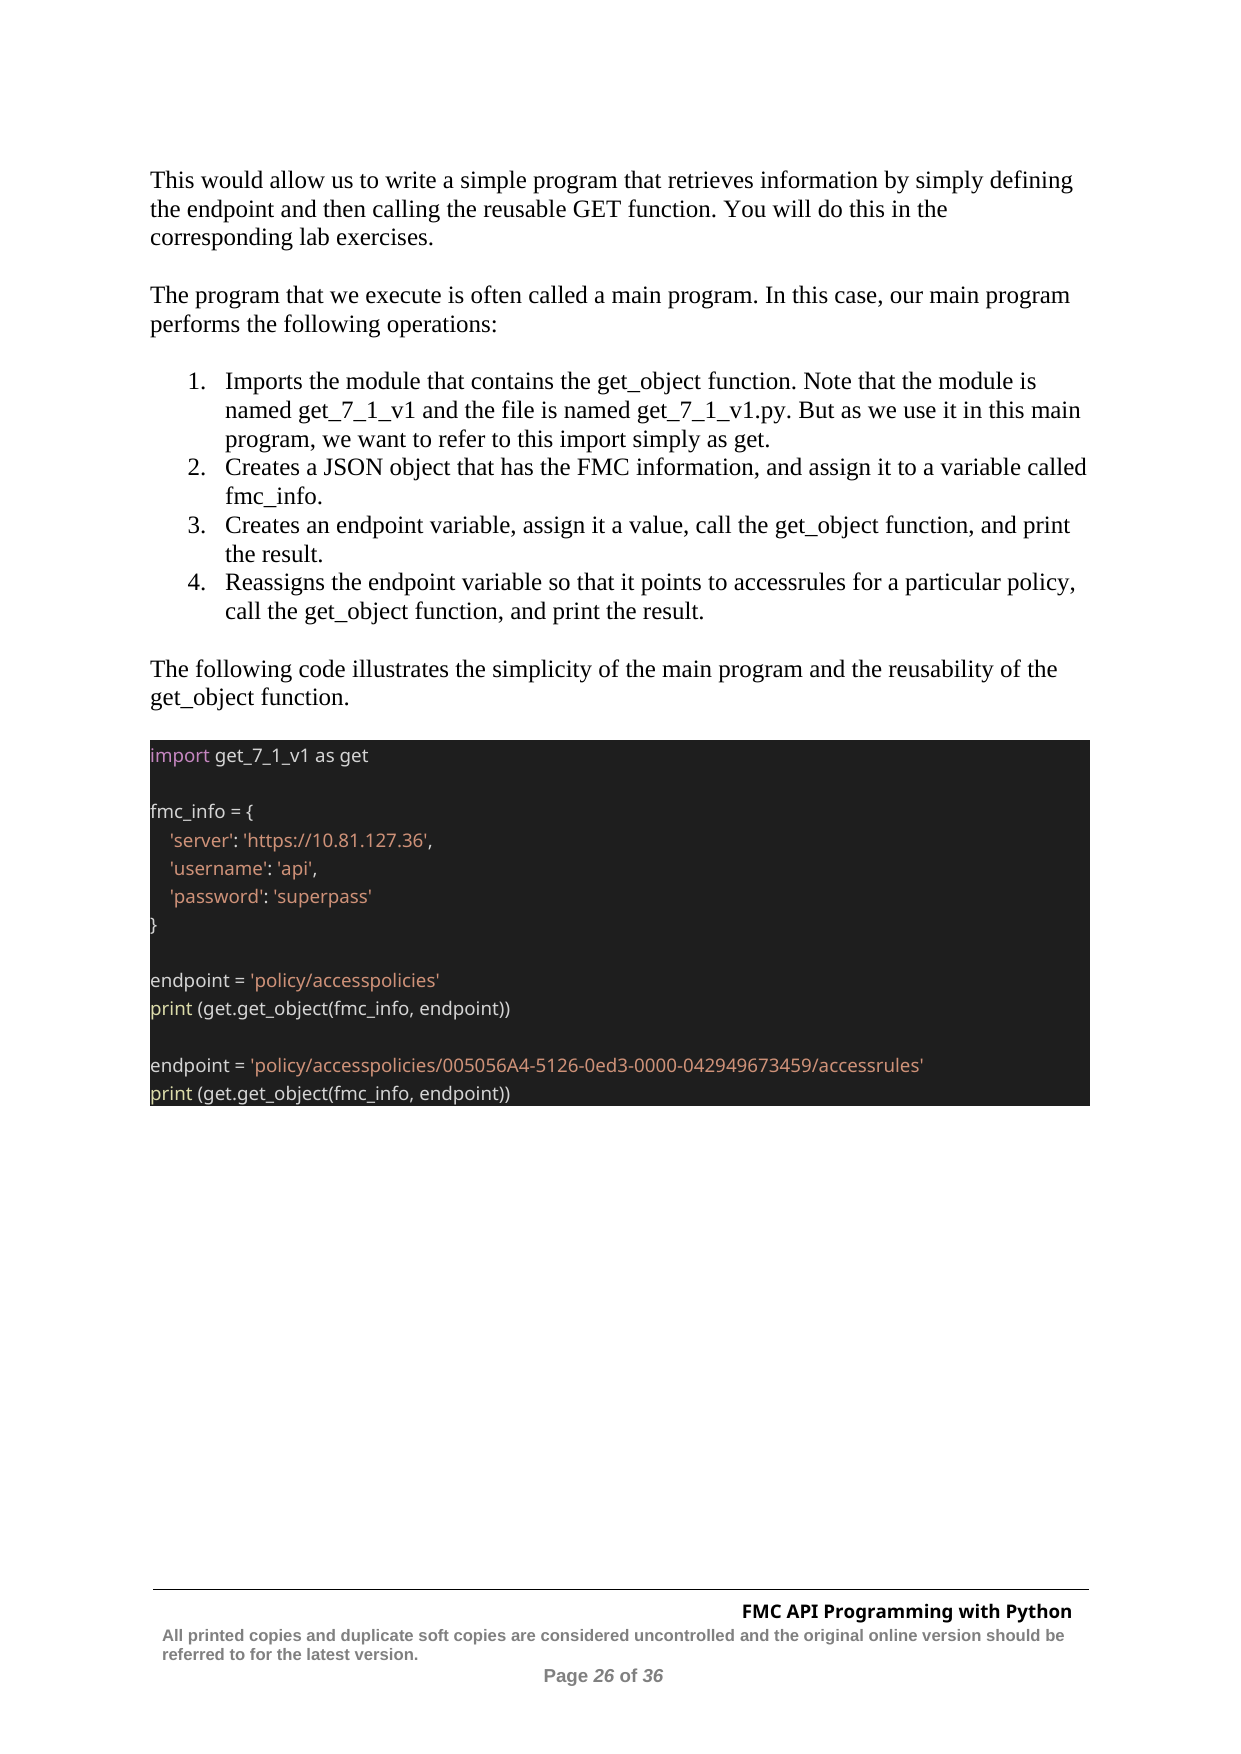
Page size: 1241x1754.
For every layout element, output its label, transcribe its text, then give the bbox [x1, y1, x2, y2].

list Imports the module that contains the get_object function. Note that the module is named get_7_1_v1 and the file is named get_7_1_v1.py. But as we use it in this main program, we want to refer to this import simply as get. [187, 366, 1090, 452]
text import get_7_1_v1 as get [150, 740, 1090, 768]
text print (get.get_object(fmc_info, endpoint)) [150, 993, 1090, 1021]
list Creates an endpoint variable, assign it a value, call the get_object function, and print the result. [187, 510, 1090, 567]
text } [150, 909, 1090, 937]
text 'password': 'superpass' [150, 881, 1090, 909]
list Creates a JSON object that has the FMC information, and assign it to a variable called fmc_info. [187, 452, 1090, 510]
text The following code illustrates the simplicity of the main program and the reusability of the get_object function. [150, 654, 1090, 711]
text endpoint = 'policy/accesspolicies' [150, 965, 1090, 993]
text 'server': 'https://10.81.127.36', [150, 824, 1090, 852]
list Reassigns the endpoint variable so that it points to accessrules for a particular policy, call the get_object function, and print the result. [187, 567, 1090, 625]
text print (get.get_object(fmc_info, endpoint)) [150, 1077, 1090, 1106]
text endpoint = 'policy/accesspolicies/005056A4-5126-0ed3-0000-042949673459/accessrules' [150, 1049, 1090, 1077]
text This would allow us to write a simple program that retrieves information by simply defining the endpoint and then calling the reusable GET function. You will do this in the corresponding lab exercises. [150, 165, 1090, 251]
text fmc_info = { [150, 796, 1090, 824]
text The program that we execute is often called a main program. In this case, our main program performs the following operations: [150, 280, 1090, 337]
text 'username': 'api', [150, 852, 1090, 881]
